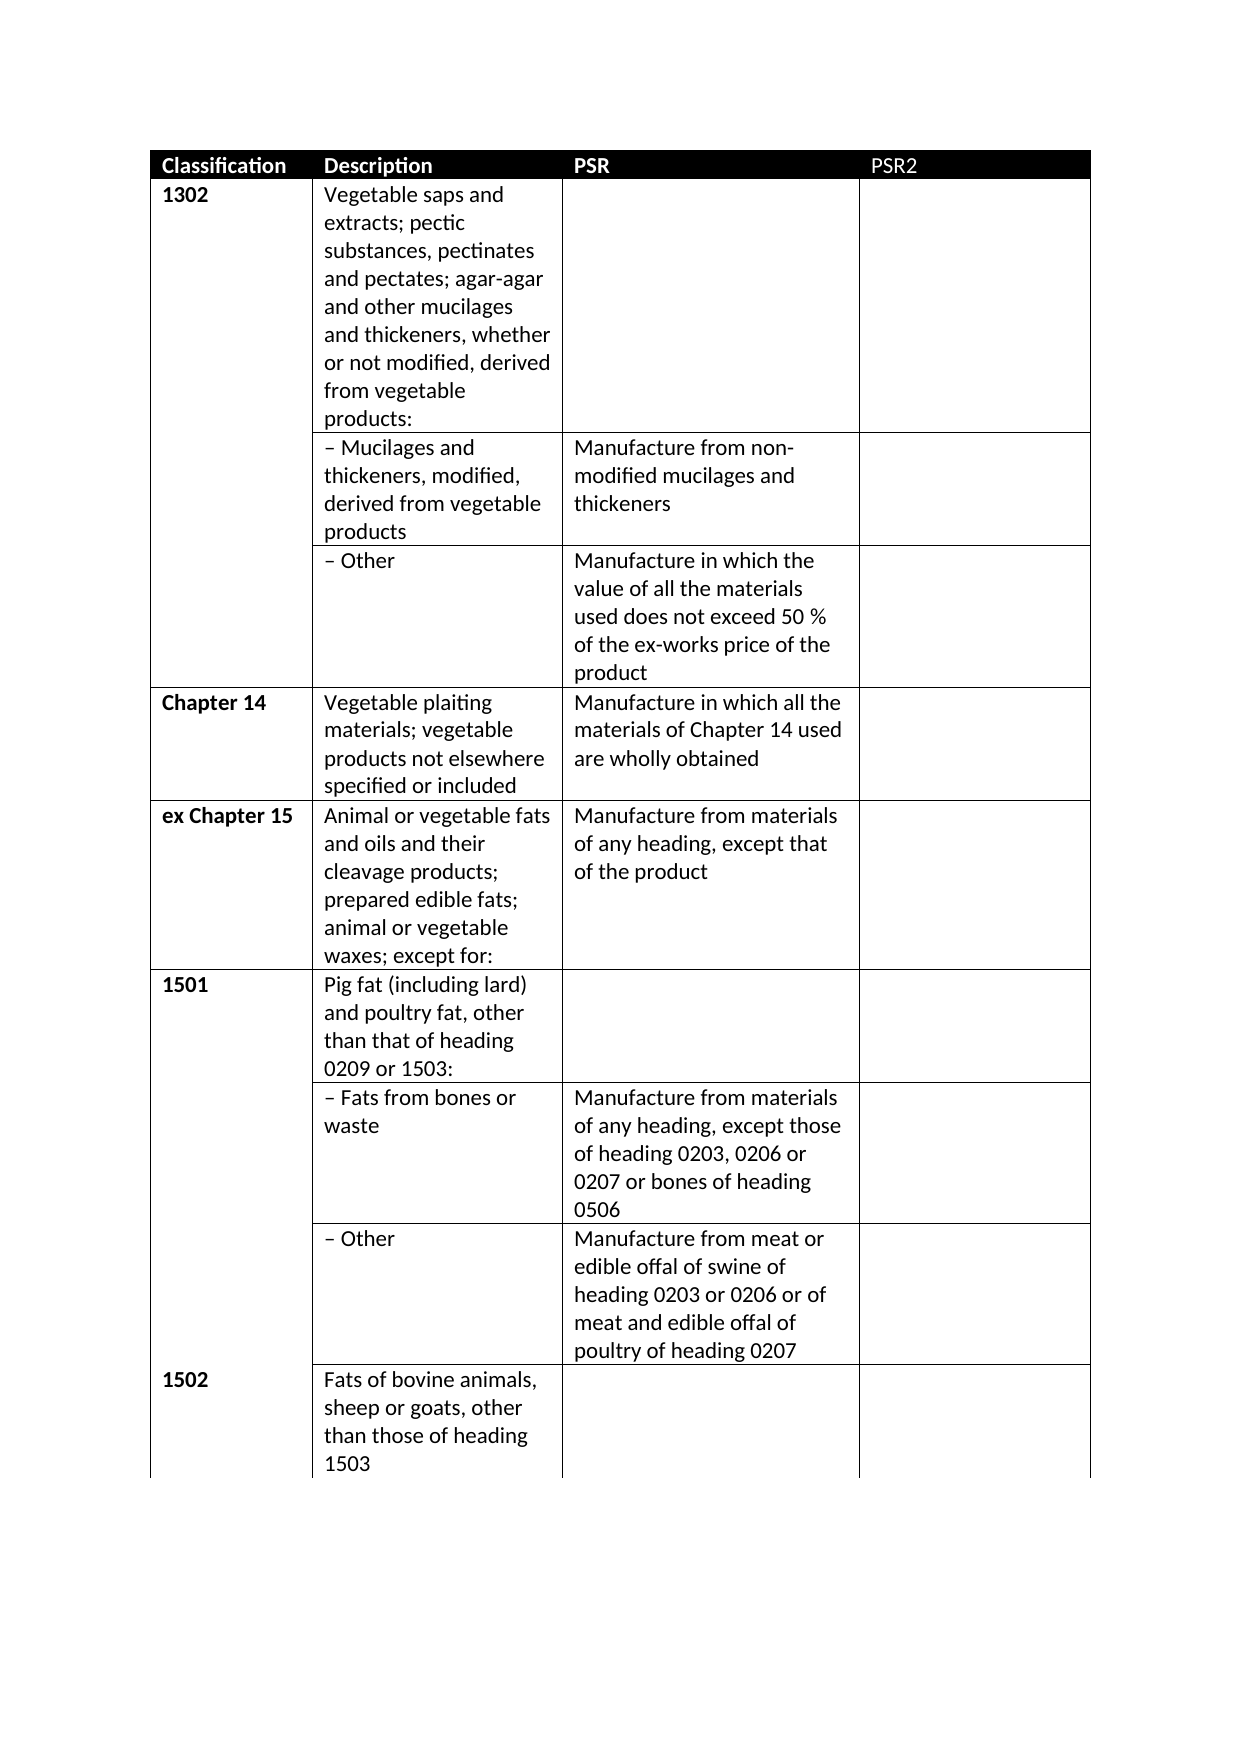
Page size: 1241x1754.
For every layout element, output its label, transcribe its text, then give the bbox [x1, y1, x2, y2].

table_cell Manufacture from non-modified mucilages and thickeners [563, 433, 859, 545]
table_cell Animal or vegetable fats and oils and their cleavage products; prepared edible fats; animal or vegetable waxes; except for: [313, 801, 562, 969]
table_cell Manufacture from materials of any heading, except that of the product [563, 801, 859, 969]
table_cell [563, 970, 859, 1082]
table_cell Manufacture from meat or edible offal of swine of heading 0203 or 0206 or of meat and edible offal of poultry of heading 0207 [563, 1224, 859, 1364]
table_cell – Other [313, 546, 562, 687]
table_cell 1501 [151, 970, 312, 1364]
table_cell [860, 970, 1090, 1082]
table_cell [860, 801, 1090, 969]
table_cell [860, 1083, 1090, 1223]
table_cell [860, 546, 1090, 687]
table_cell – Other [313, 1224, 562, 1364]
table_cell [860, 179, 1090, 432]
table_cell – Mucilages and thickeners, modified, derived from vegetable products [313, 433, 562, 545]
table_cell Manufacture in which all the materials of Chapter 14 used are wholly obtained [563, 688, 859, 800]
table_cell [860, 433, 1090, 545]
table_cell 1502 [151, 1364, 312, 1477]
table_header Classification [151, 151, 312, 179]
table_cell 1302 [151, 179, 312, 687]
table_cell Fats of bovine animals, sheep or goats, other than those of heading 1503 [313, 1365, 562, 1477]
table_cell – Fats from bones or waste [313, 1083, 562, 1223]
table_cell Pig fat (including lard) and poultry fat, other than that of heading 0209 or 1503: [313, 970, 562, 1082]
table_cell [860, 1365, 1090, 1477]
table_cell [563, 179, 859, 432]
table_cell [860, 688, 1090, 800]
table_header PSR [563, 151, 859, 179]
table_cell Vegetable plaiting materials; vegetable products not elsewhere specified or included [313, 688, 562, 800]
table_cell Manufacture in which the value of all the materials used does not exceed 50 % of the ex-works price of the product [563, 546, 859, 687]
table_header Description [313, 151, 562, 179]
table_cell Manufacture from materials of any heading, except those of heading 0203, 0206 or 0207 or bones of heading 0506 [563, 1083, 859, 1223]
table_cell Chapter 14 [151, 688, 312, 800]
table_cell [563, 1365, 859, 1477]
table_cell Vegetable saps and extracts; pectic substances, pectinates and pectates; agar-agar and other mucilages and thickeners, whether or not modified, derived from vegetable products: [313, 179, 562, 432]
table_header PSR2 [860, 151, 1090, 179]
table_cell [860, 1224, 1090, 1364]
table_cell ex Chapter 15 [151, 801, 312, 969]
